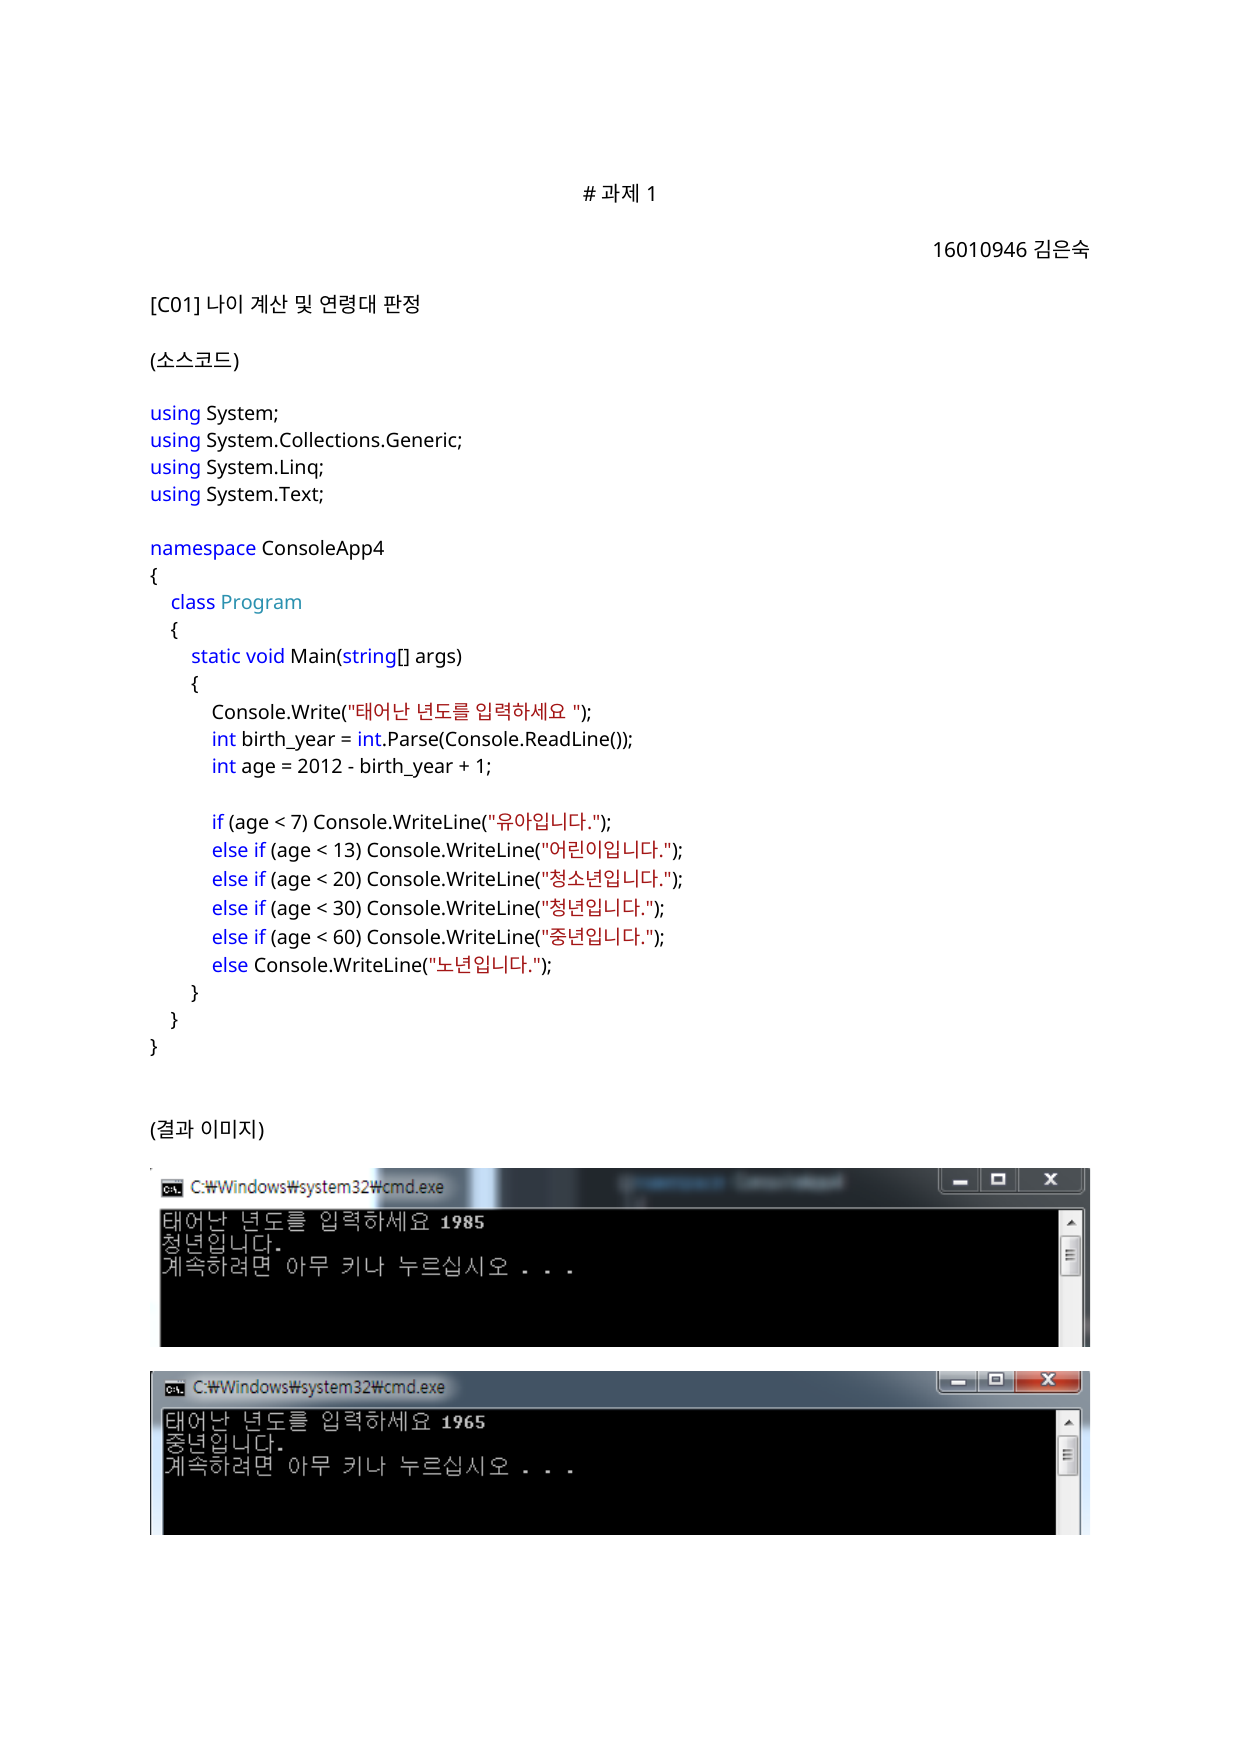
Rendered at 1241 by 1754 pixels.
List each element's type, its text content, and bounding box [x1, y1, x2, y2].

text 16010946 김은숙 [150, 233, 1090, 263]
text int age = 2012 - birth_year + 1; [150, 752, 1090, 779]
text int birth_year = int.Parse(Console.ReadLine()); [150, 725, 1090, 752]
text static void Main(string[] args) [150, 642, 1090, 669]
text using System.Collections.Generic; [150, 427, 1090, 454]
text { [150, 616, 1090, 642]
text } [150, 1033, 1090, 1059]
text else Console.WriteLine("노년입니다."); [150, 950, 1090, 979]
text (소스코드) [150, 344, 1090, 374]
picture [150, 1168, 1091, 1347]
text else if (age < 60) Console.WriteLine("중년입니다."); [150, 921, 1090, 950]
text else if (age < 13) Console.WriteLine("어린이입니다."); [150, 835, 1090, 864]
text else if (age < 20) Console.WriteLine("청소년입니다."); [150, 864, 1090, 892]
text } [150, 1006, 1090, 1033]
text class Program [150, 588, 1090, 616]
text namespace ConsoleApp4 [150, 534, 1090, 562]
text using System; [150, 400, 1090, 427]
text { [150, 562, 1090, 588]
text [C01] 나이 계산 및 연령대 판정 [150, 288, 1090, 319]
picture [150, 1371, 1091, 1535]
text else if (age < 30) Console.WriteLine("청년입니다."); [150, 892, 1090, 921]
text Console.Write("태어난 년도를 입력하세요 "); [150, 696, 1090, 725]
text if (age < 7) Console.WriteLine("유아입니다."); [150, 806, 1090, 835]
text } [150, 979, 1090, 1006]
text { [150, 669, 1090, 696]
text using System.Linq; [150, 454, 1090, 481]
text using System.Text; [150, 481, 1090, 508]
text (결과 이미지) [150, 1113, 1090, 1143]
text # 과제 1 [150, 177, 1090, 207]
